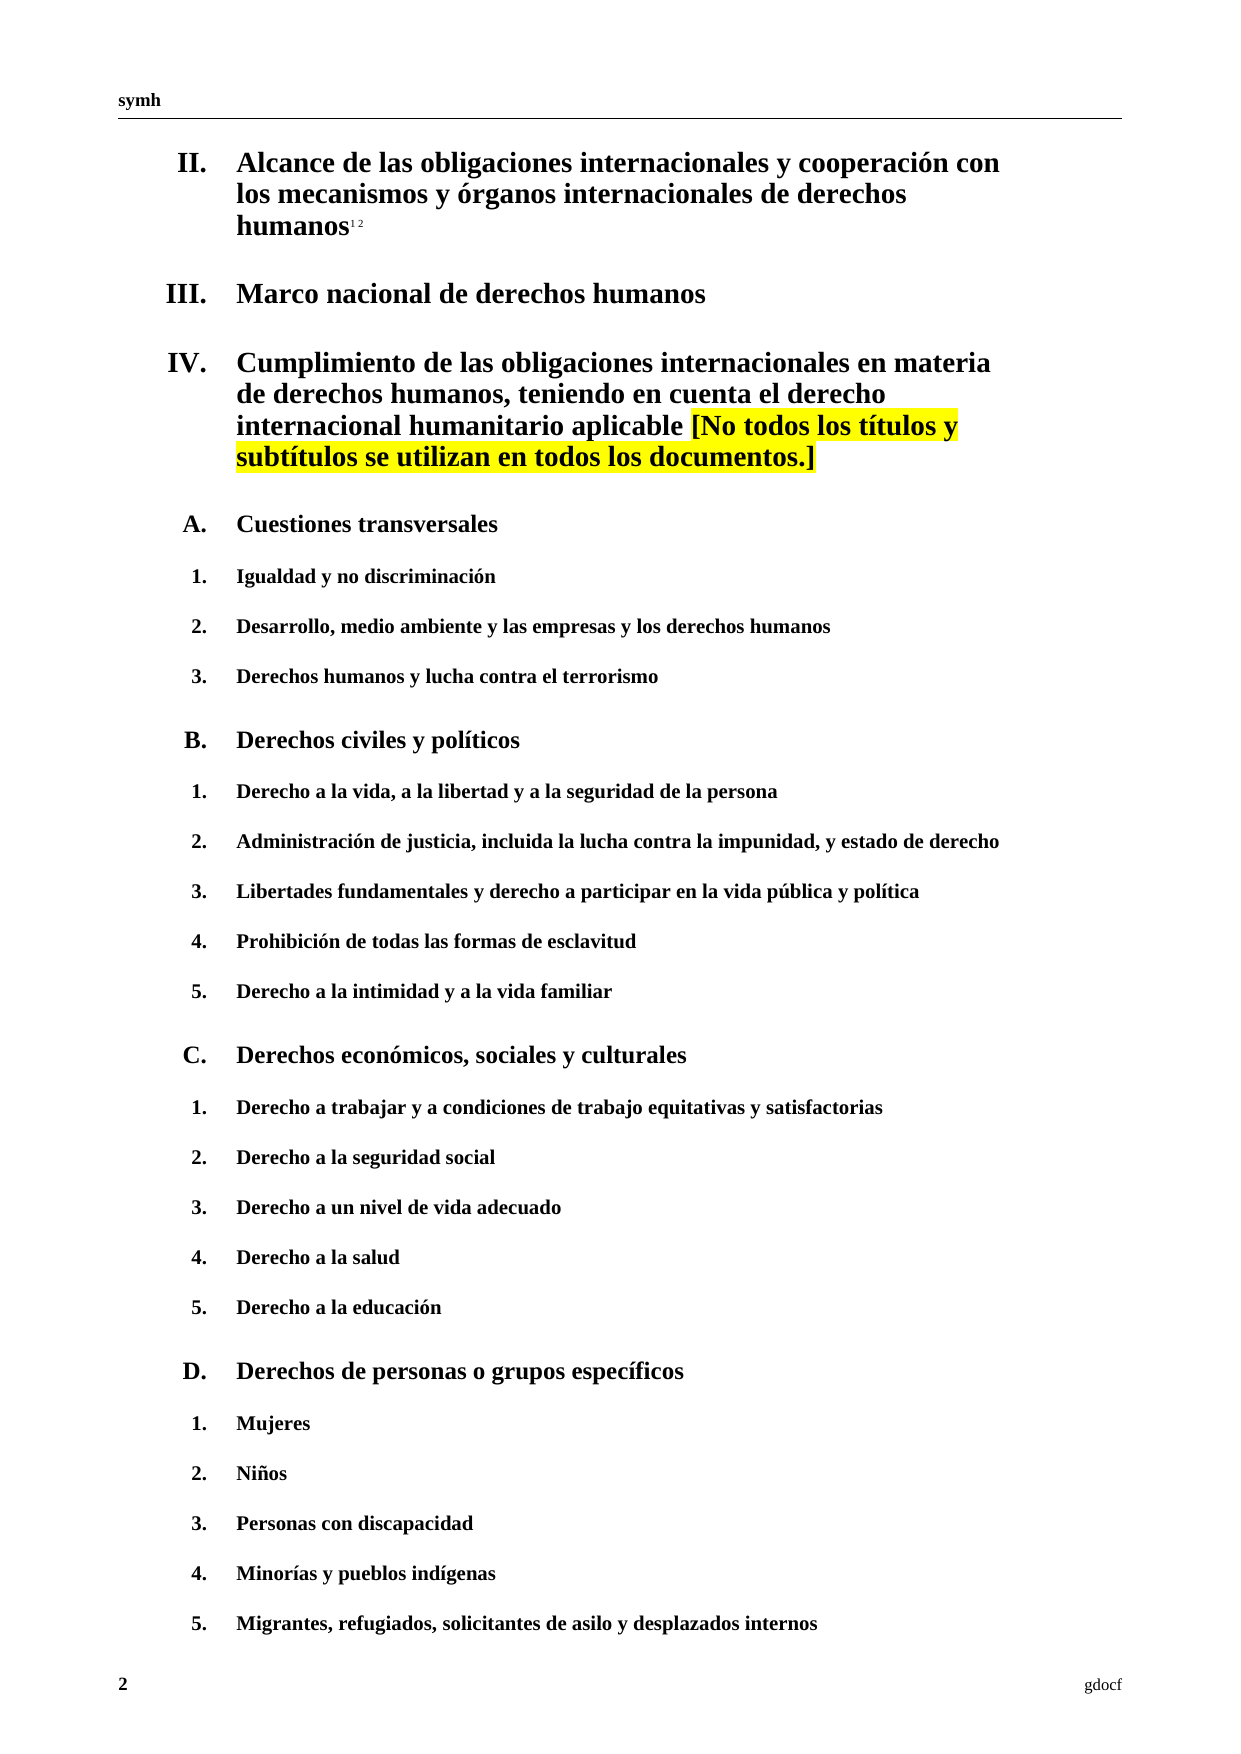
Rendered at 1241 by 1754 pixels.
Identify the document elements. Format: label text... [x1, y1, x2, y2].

text 1. Derecho a la vida, a la libertad y a la seguridad de la persona [118, 779, 1004, 804]
text 3. Derecho a un nivel de vida adecuado [118, 1194, 1004, 1219]
text B. Derechos civiles y políticos [118, 726, 1004, 754]
text 2. Derecho a la seguridad social [118, 1144, 1004, 1169]
text 3. Libertades fundamentales y derecho a participar en la vida pública y política [118, 879, 1004, 904]
text III. Marco nacional de derechos humanos [118, 279, 1004, 310]
text 2. Desarrollo, medio ambiente y las empresas y los derechos humanos [118, 613, 1004, 638]
text 1. Mujeres [118, 1410, 1004, 1435]
text IV. Cumplimiento de las obligaciones internacionales en materia de derechos humanos, teniendo en cuenta el derecho internacional humanitario aplicable [No todos los títulos y subtítulos se utilizan en todos los documentos.] [118, 348, 1004, 473]
text 1. Igualdad y no discriminación [118, 563, 1004, 588]
text 4. Prohibición de todas las formas de esclavitud [118, 929, 1004, 954]
text A. Cuestiones transversales [118, 510, 1004, 538]
text 4. Derecho a la salud [118, 1244, 1004, 1269]
text D. Derechos de personas o grupos específicos [118, 1357, 1004, 1385]
text 3. Derechos humanos y lucha contra el terrorismo [118, 663, 1004, 688]
text 5. Derecho a la educación [118, 1294, 1004, 1319]
text 2. Administración de justicia, incluida la lucha contra la impunidad, y estado de derecho [118, 829, 1004, 854]
text 5. Derecho a la intimidad y a la vida familiar [118, 979, 1004, 1004]
text II. Alcance de las obligaciones internacionales y cooperación con los mecanismos y órganos internacionales de derechos humanos [118, 148, 1004, 241]
text C. Derechos económicos, sociales y culturales [118, 1041, 1004, 1069]
text 4. Minorías y pueblos indígenas [118, 1560, 1004, 1585]
text 2. Niños [118, 1460, 1004, 1485]
text 3. Personas con discapacidad [118, 1510, 1004, 1535]
text 5. Migrantes, refugiados, solicitantes de asilo y desplazados internos [118, 1610, 1004, 1635]
text 1. Derecho a trabajar y a condiciones de trabajo equitativas y satisfactorias [118, 1094, 1004, 1119]
